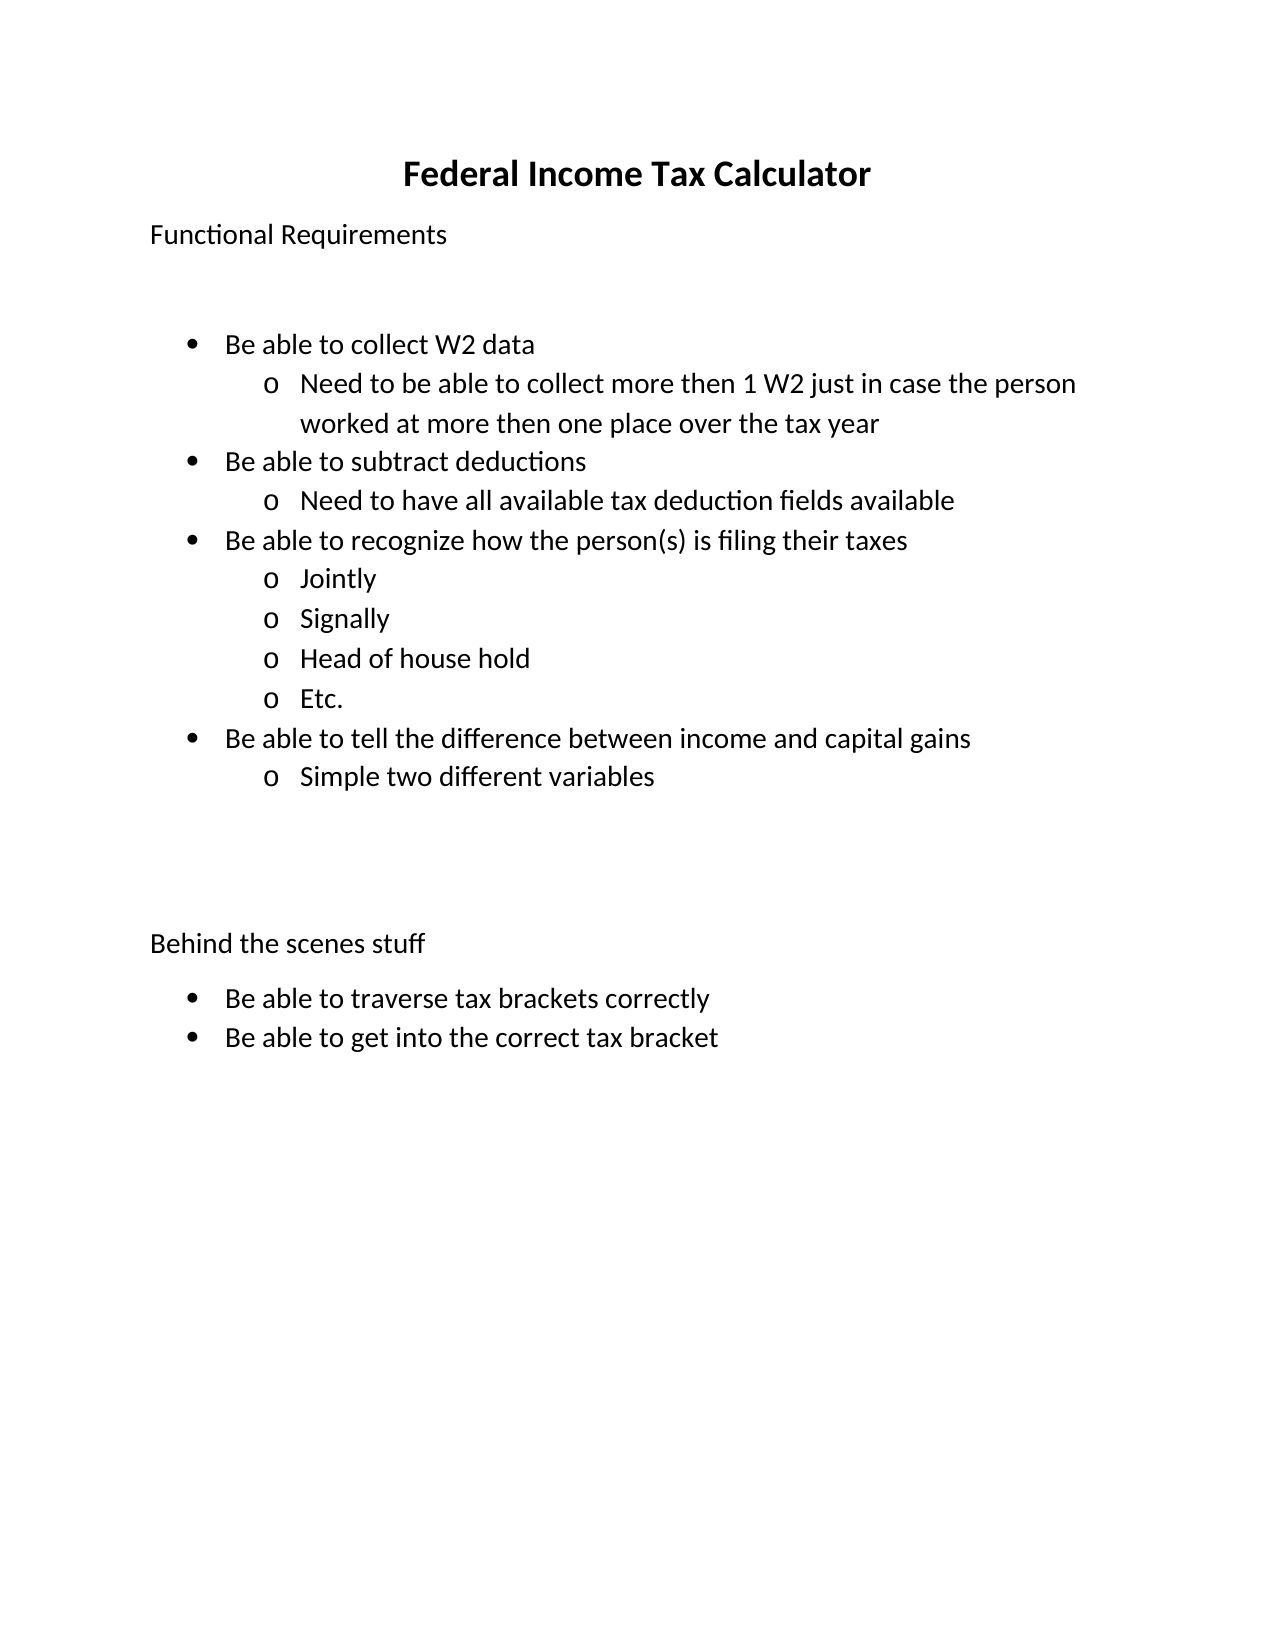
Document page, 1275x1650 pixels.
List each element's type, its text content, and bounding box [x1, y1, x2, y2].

list Be able to tell the difference between income and capital gains [187, 720, 1125, 756]
list Be able to subtract deductions [187, 443, 1125, 479]
list Be able to collect W2 data [187, 326, 1125, 362]
list Need to be able to collect more then 1 W2 just in case the person worked at more then one place over the tax year [262, 365, 1125, 440]
text Functional Requirements [150, 216, 1125, 252]
list Be able to get into the correct tax bracket [187, 1019, 1125, 1054]
list Head of house hold [262, 640, 1125, 677]
list Etc. [262, 680, 1125, 717]
list Signally [262, 600, 1125, 637]
text Federal Income Tax Calculator [150, 150, 1125, 196]
text Behind the scenes stuff [150, 925, 1125, 961]
list Simple two different variables [262, 758, 1125, 796]
list Jointly [262, 560, 1125, 597]
list Be able to recognize how the person(s) is filing their taxes [187, 522, 1125, 557]
list Be able to traverse tax brackets correctly [187, 980, 1125, 1016]
list Need to have all available tax deduction fields available [262, 482, 1125, 519]
